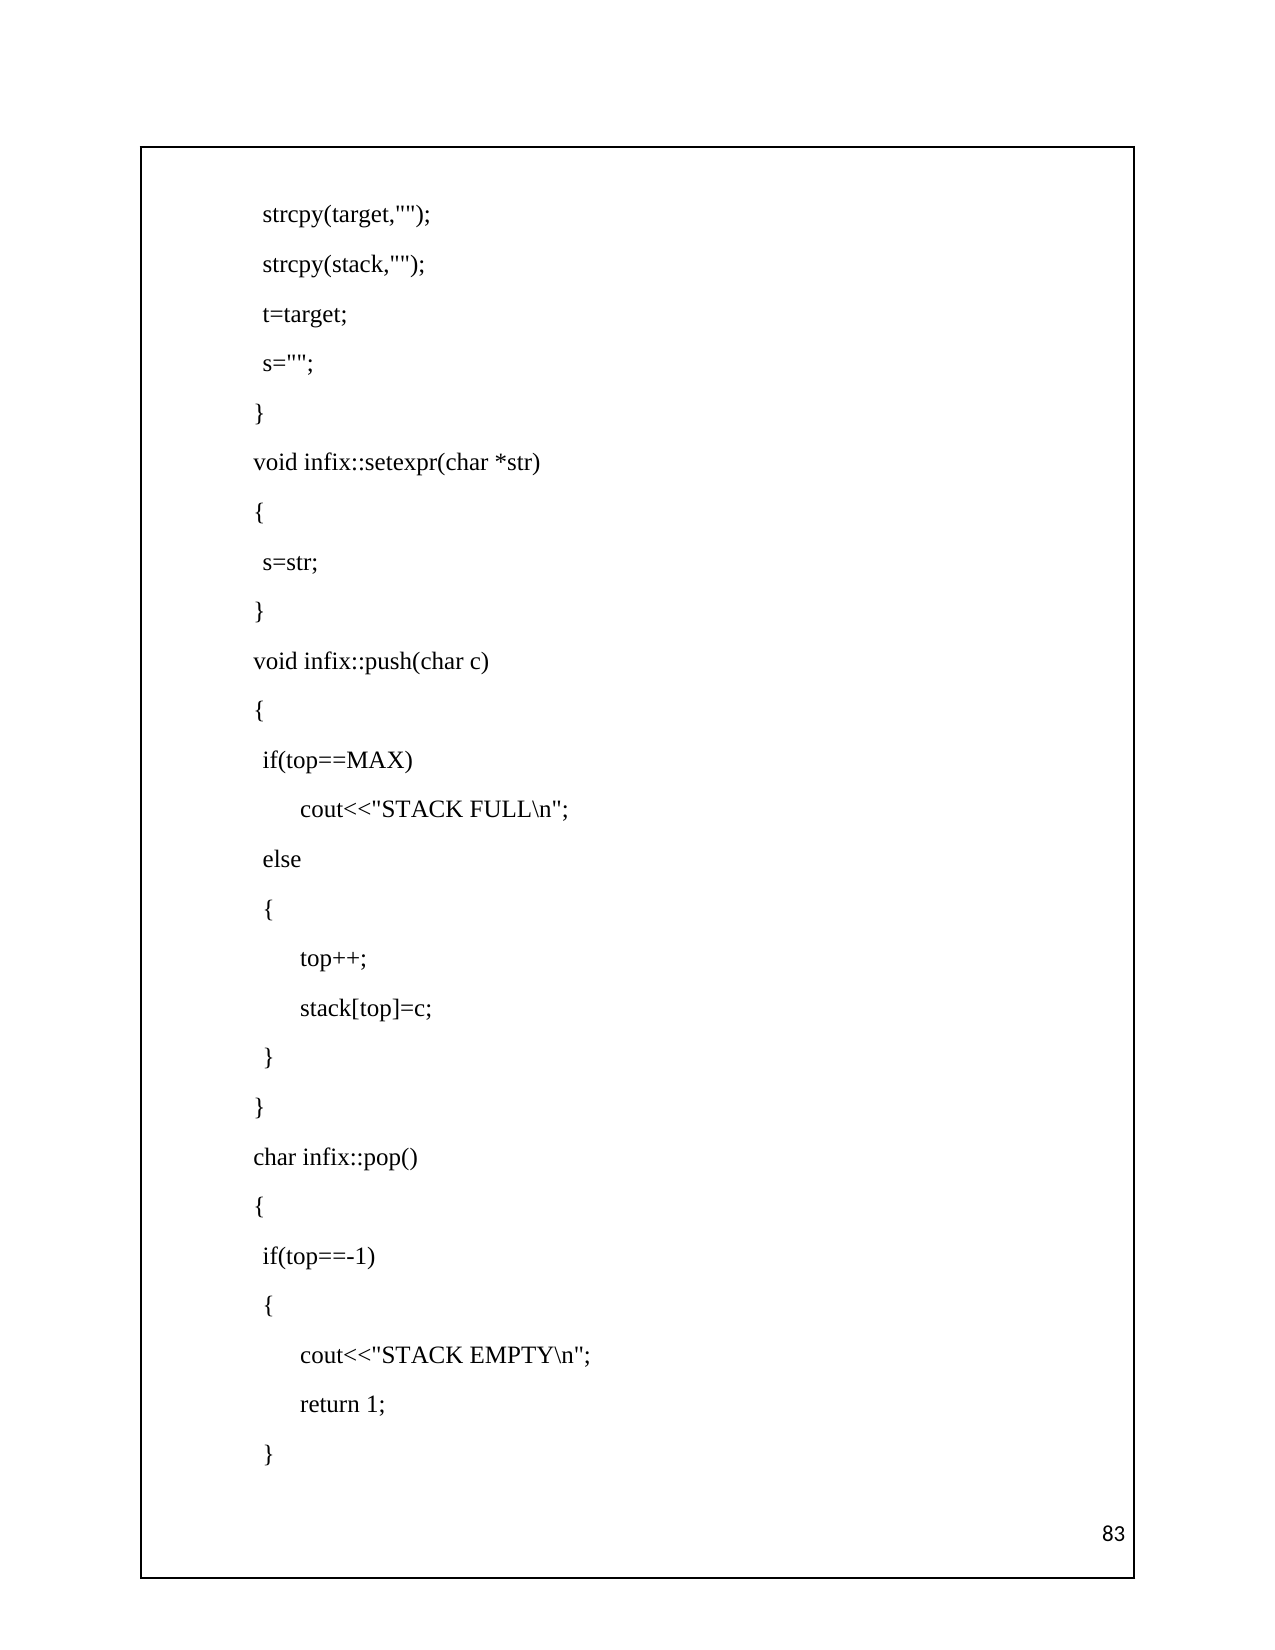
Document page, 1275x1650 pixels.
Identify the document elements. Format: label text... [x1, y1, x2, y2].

text strcpy(target,""); [253, 199, 1125, 228]
text } [253, 1042, 1125, 1071]
text if(top==MAX) [253, 745, 1125, 774]
text } [253, 596, 1125, 625]
text { [253, 894, 1125, 922]
text s=str; [253, 547, 1125, 575]
text cout<<"STACK FULL\n"; [253, 794, 1125, 823]
text } [253, 398, 1125, 427]
text } [253, 1092, 1125, 1121]
text top++; [253, 943, 1125, 972]
text char infix::pop() [253, 1142, 1125, 1170]
text { [253, 497, 1125, 526]
text { [253, 695, 1125, 724]
text cout<<"STACK EMPTY\n"; [253, 1340, 1125, 1369]
text void infix::setexpr(char *str) [253, 447, 1125, 476]
text return 1; [253, 1389, 1125, 1418]
text { [253, 1191, 1125, 1220]
text } [253, 1439, 1125, 1468]
text if(top==-1) [253, 1241, 1125, 1269]
text s=""; [253, 348, 1125, 377]
text t=target; [253, 299, 1125, 327]
text stack[top]=c; [253, 993, 1125, 1022]
text void infix::push(char c) [253, 646, 1125, 674]
text strcpy(stack,""); [253, 249, 1125, 278]
text else [253, 844, 1125, 873]
text { [253, 1290, 1125, 1319]
